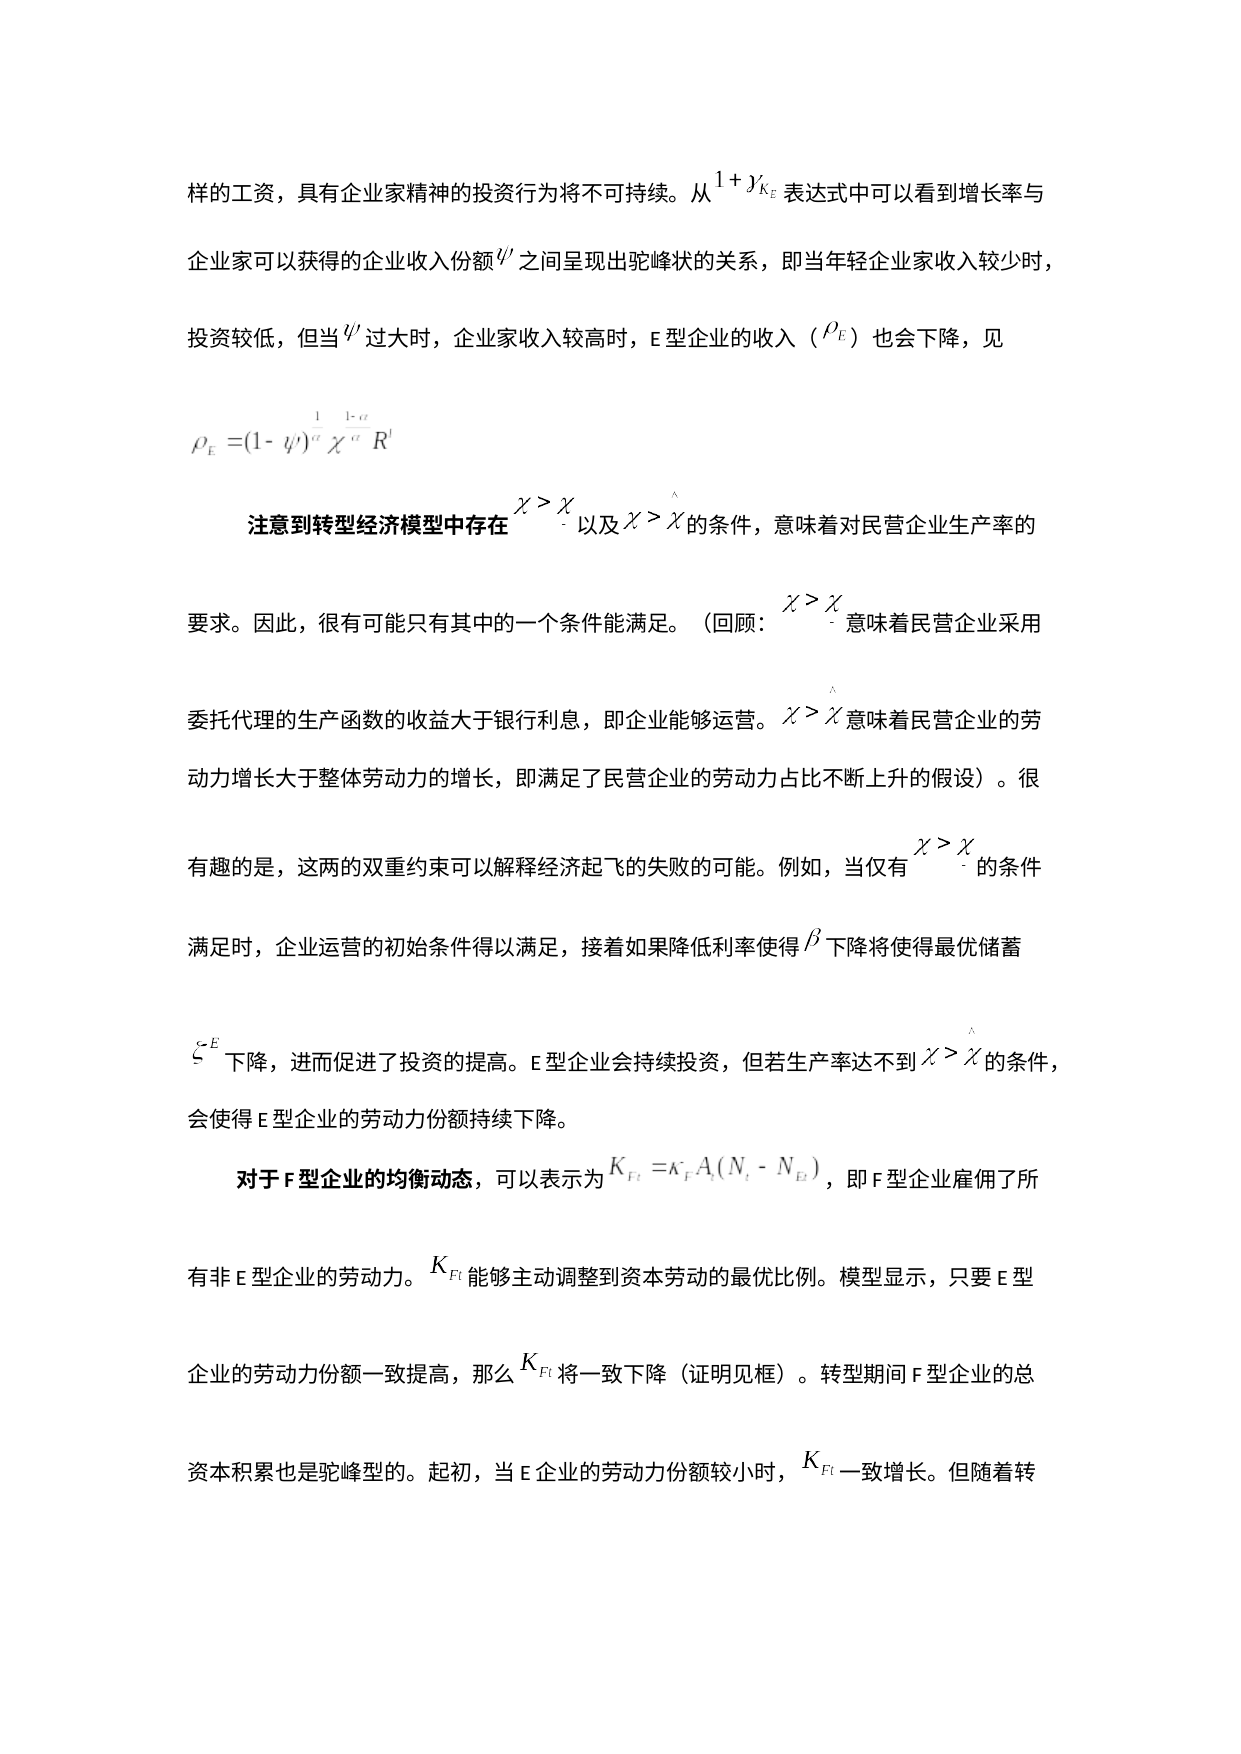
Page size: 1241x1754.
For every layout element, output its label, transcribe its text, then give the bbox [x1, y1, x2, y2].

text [187, 1150, 1053, 1507]
text 注意到转型经济模型中存在以及的条件，意味着对民营企业生产率的要求。因此，很有可能只有其中的一个条件能满足。（回顾：意味着民营企业采用委托代理的生产函数的收益大于银行利息，即企业能够运营。意味着民营企业的劳动力增长大于整体劳动力的增长，即满足了民营企业的劳动力占比不断上升的假设）。很有趣的是，这两的双重约束可以解释经济起飞的失败的可能。例如，当仅有的条件满足时，企业运营的初始条件得以满足，接着如果降低利率使得下降将使得最优储蓄下降，进而促进了投资的提高。E型企业会持续投资，但若生产率达不到的条件，会使得E型企业的劳动力份额持续下降。 [187, 484, 1053, 1134]
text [187, 162, 1053, 471]
